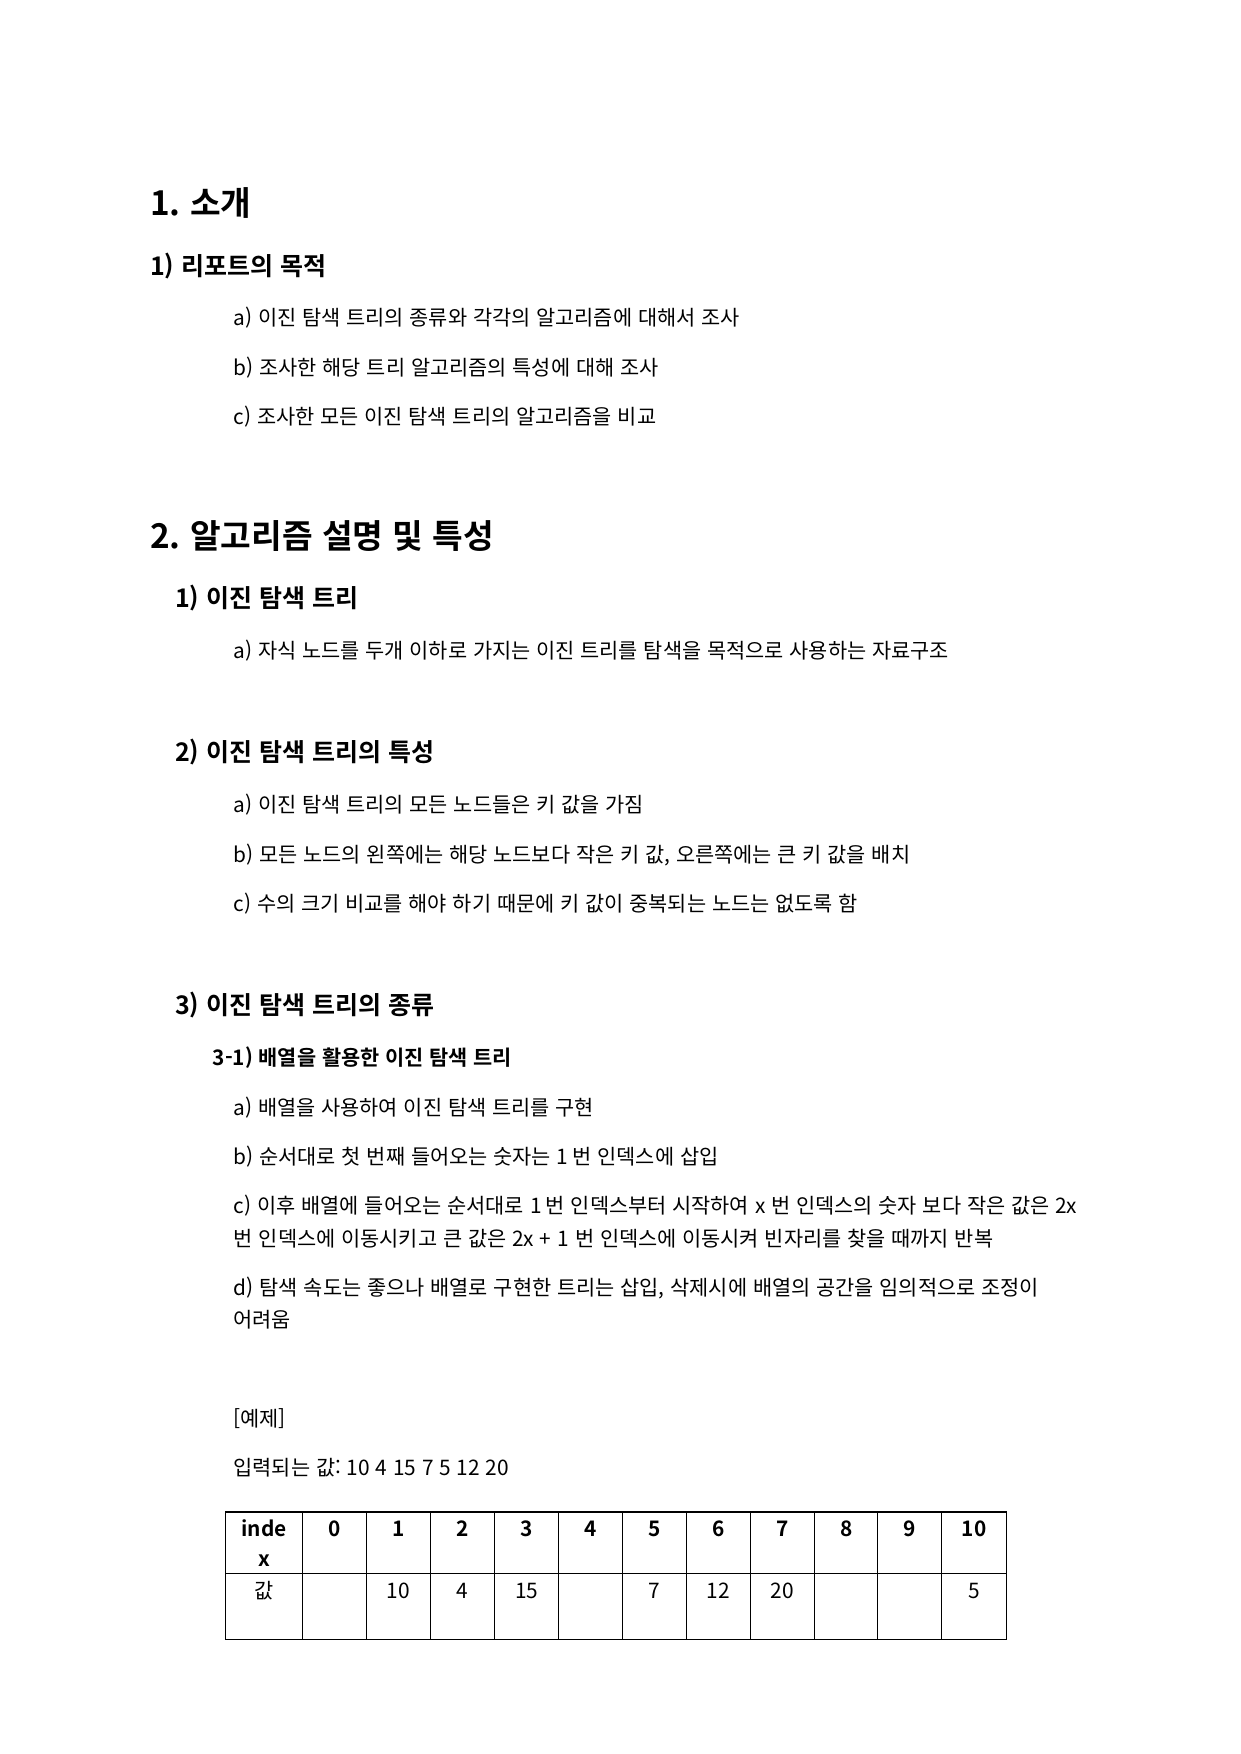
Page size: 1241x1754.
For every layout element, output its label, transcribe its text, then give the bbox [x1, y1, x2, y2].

table_header index [226, 1513, 302, 1573]
text b) 조사한 해당 트리 알고리즘의 특성에 대해 조사 [233, 351, 1090, 381]
subtitle 2) 이진 탐색 트리의 특성 [150, 733, 1090, 769]
text b) 순서대로 첫 번째 들어오는 숫자는 1번 인덱스에 삽입 [150, 1140, 1090, 1170]
text c) 이후 배열에 들어오는 순서대로 1번 인덱스부터 시작하여 x 번 인덱스의 숫자 보다 작은 값은 2x 번 인덱스에 이동시키고 큰 값은 2x + 1 번 인덱스에 이동시켜 빈자리를 찾을 때까지 반복 [234, 1189, 1090, 1252]
table_header 5 [623, 1513, 686, 1573]
table_header 8 [815, 1513, 877, 1573]
subtitle 1) 리포트의 목적 [150, 246, 1090, 282]
table_cell 5 [942, 1574, 1006, 1639]
subtitle 1) 이진 탐색 트리 [150, 579, 1090, 615]
table_cell 10 [367, 1574, 430, 1639]
table_header 0 [303, 1513, 366, 1573]
text c) 조사한 모든 이진 탐색 트리의 알고리즘을 비교 [150, 400, 1090, 430]
text a) 이진 탐색 트리의 모든 노드들은 키 값을 가짐 [150, 789, 1090, 819]
table_cell 20 [751, 1574, 814, 1639]
table_cell 값 [226, 1574, 302, 1639]
text a) 배열을 사용하여 이진 탐색 트리를 구현 [150, 1091, 1090, 1121]
text b) 모든 노드의 왼쪽에는 해당 노드보다 작은 키 값, 오른쪽에는 큰 키 값을 배치 [150, 838, 1090, 868]
table_header 6 [687, 1513, 750, 1573]
table_header 3 [495, 1513, 558, 1573]
table_cell 7 [623, 1574, 686, 1639]
subtitle 2. 알고리즘 설명 및 특성 [150, 510, 1090, 558]
text a) 이진 탐색 트리의 종류와 각각의 알고리즘에 대해서 조사 [150, 302, 1090, 332]
subtitle 1. 소개 [150, 177, 1090, 225]
table_header 4 [559, 1513, 622, 1573]
text c) 수의 크기 비교를 해야 하기 때문에 키 값이 중복되는 노드는 없도록 함 [150, 887, 1090, 917]
table_header 1 [367, 1513, 430, 1573]
table_header 7 [751, 1513, 814, 1573]
table_header 10 [942, 1513, 1006, 1573]
table_cell [878, 1574, 941, 1639]
subtitle 3-1) 배열을 활용한 이진 탐색 트리 [212, 1041, 1090, 1072]
text 입력되는 값: 10 4 15 7 5 12 20 [150, 1452, 1090, 1482]
table_cell [559, 1574, 622, 1639]
table_cell 12 [687, 1574, 750, 1639]
table_cell 4 [431, 1574, 494, 1639]
table_header 2 [431, 1513, 494, 1573]
table_cell [815, 1574, 877, 1639]
table_cell 15 [495, 1574, 558, 1639]
text [예제] [150, 1402, 1090, 1432]
text a) 자식 노드를 두개 이하로 가지는 이진 트리를 탐색을 목적으로 사용하는 자료구조 [150, 634, 1090, 664]
subtitle 3) 이진 탐색 트리의 종류 [150, 986, 1090, 1022]
text d) 탐색 속도는 좋으나 배열로 구현한 트리는 삽입, 삭제시에 배열의 공간을 임의적으로 조정이 어려움 [233, 1271, 1090, 1334]
table_header 9 [878, 1513, 941, 1573]
table_cell [303, 1574, 366, 1639]
